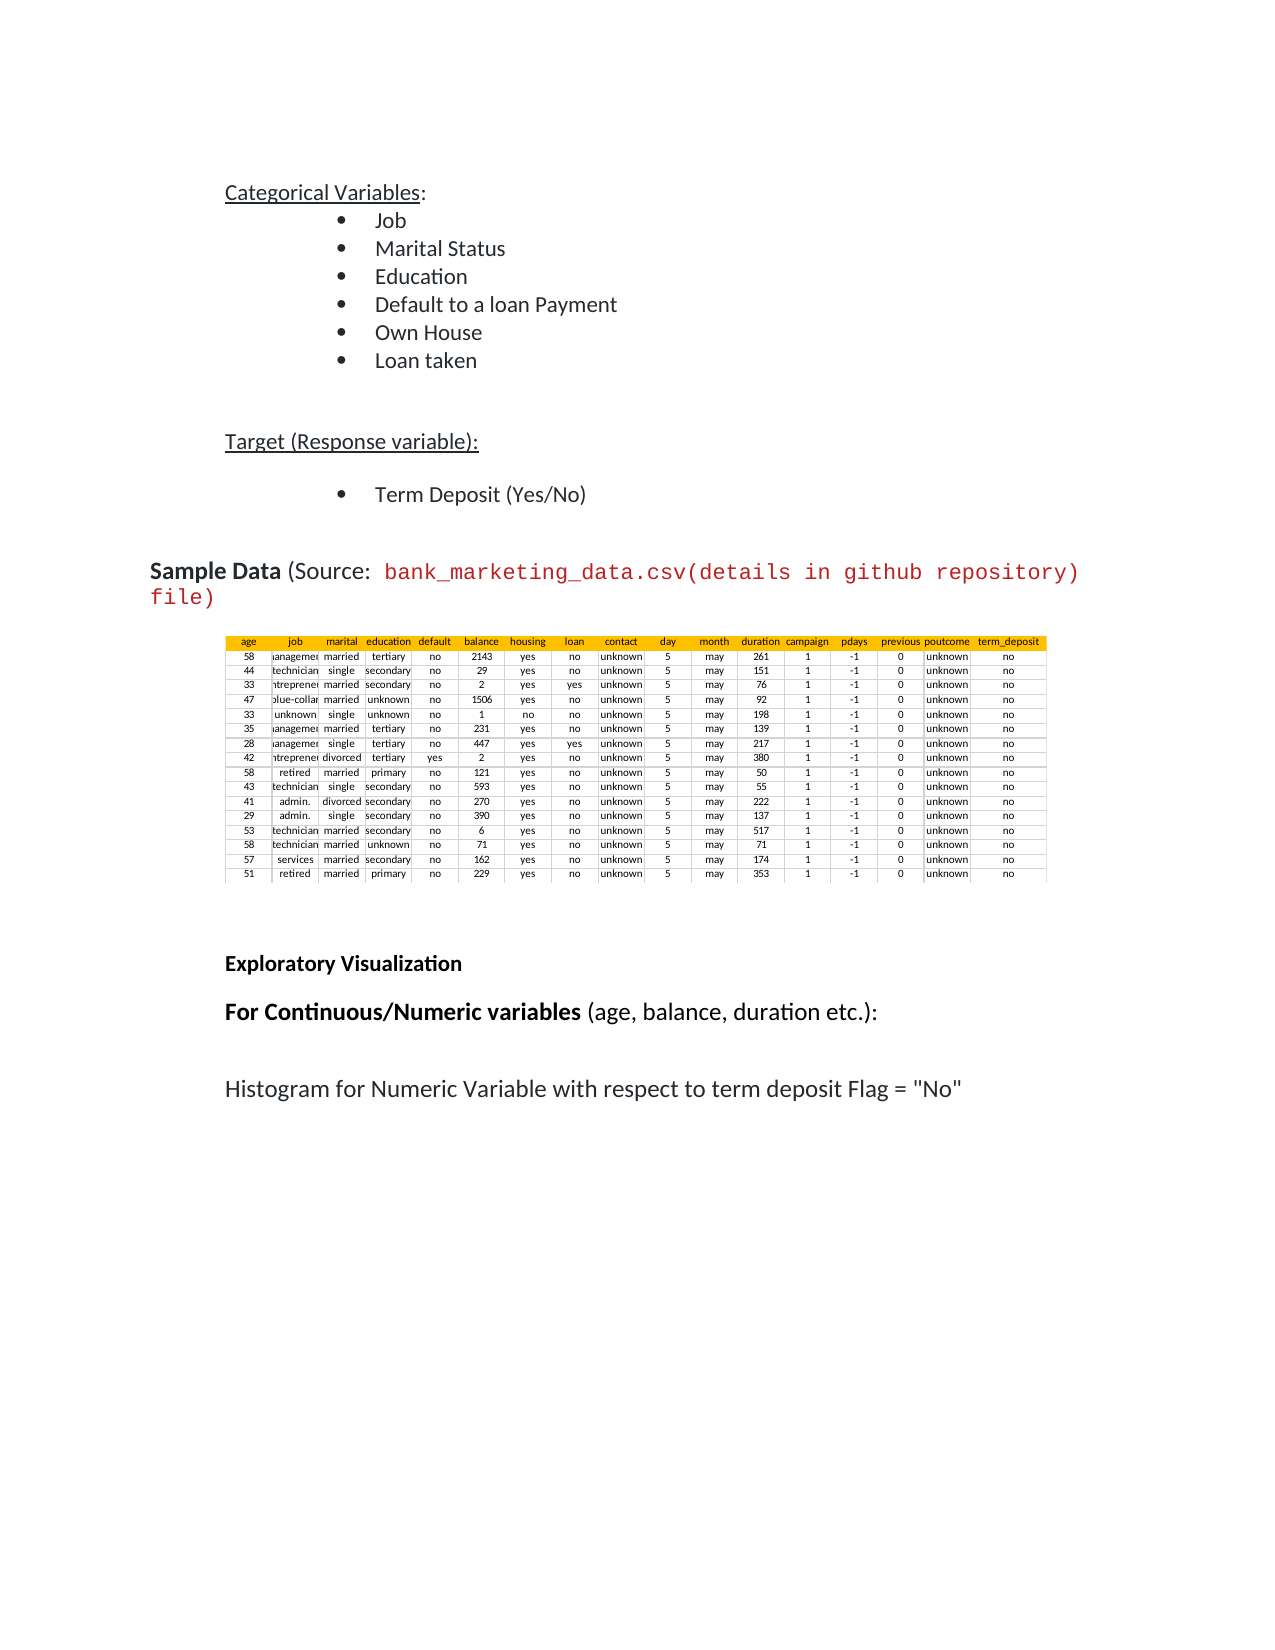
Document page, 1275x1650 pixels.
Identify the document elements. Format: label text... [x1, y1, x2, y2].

list Own House [337, 318, 1125, 346]
text Histogram for Numeric Variable with respect to term deposit Flag = "No" [150, 1064, 1125, 1103]
list Education [337, 262, 1125, 290]
text Exploratory Visualization [225, 949, 1125, 977]
list Default to a loan Payment [337, 290, 1125, 318]
list Term Deposit (Yes/No) [337, 480, 1125, 508]
list Marital Status [337, 234, 1125, 262]
list Job [337, 206, 1125, 234]
text Categorical Variables: [225, 178, 1125, 206]
text For Continuous/Numeric variables (age, balance, duration etc.): [225, 996, 1125, 1027]
text Target (Response variable): [150, 427, 1125, 455]
text Sample Data (Source: bank_marketing_data.csv(details in github repository) file) [150, 555, 1125, 611]
list Loan taken [337, 346, 1125, 374]
